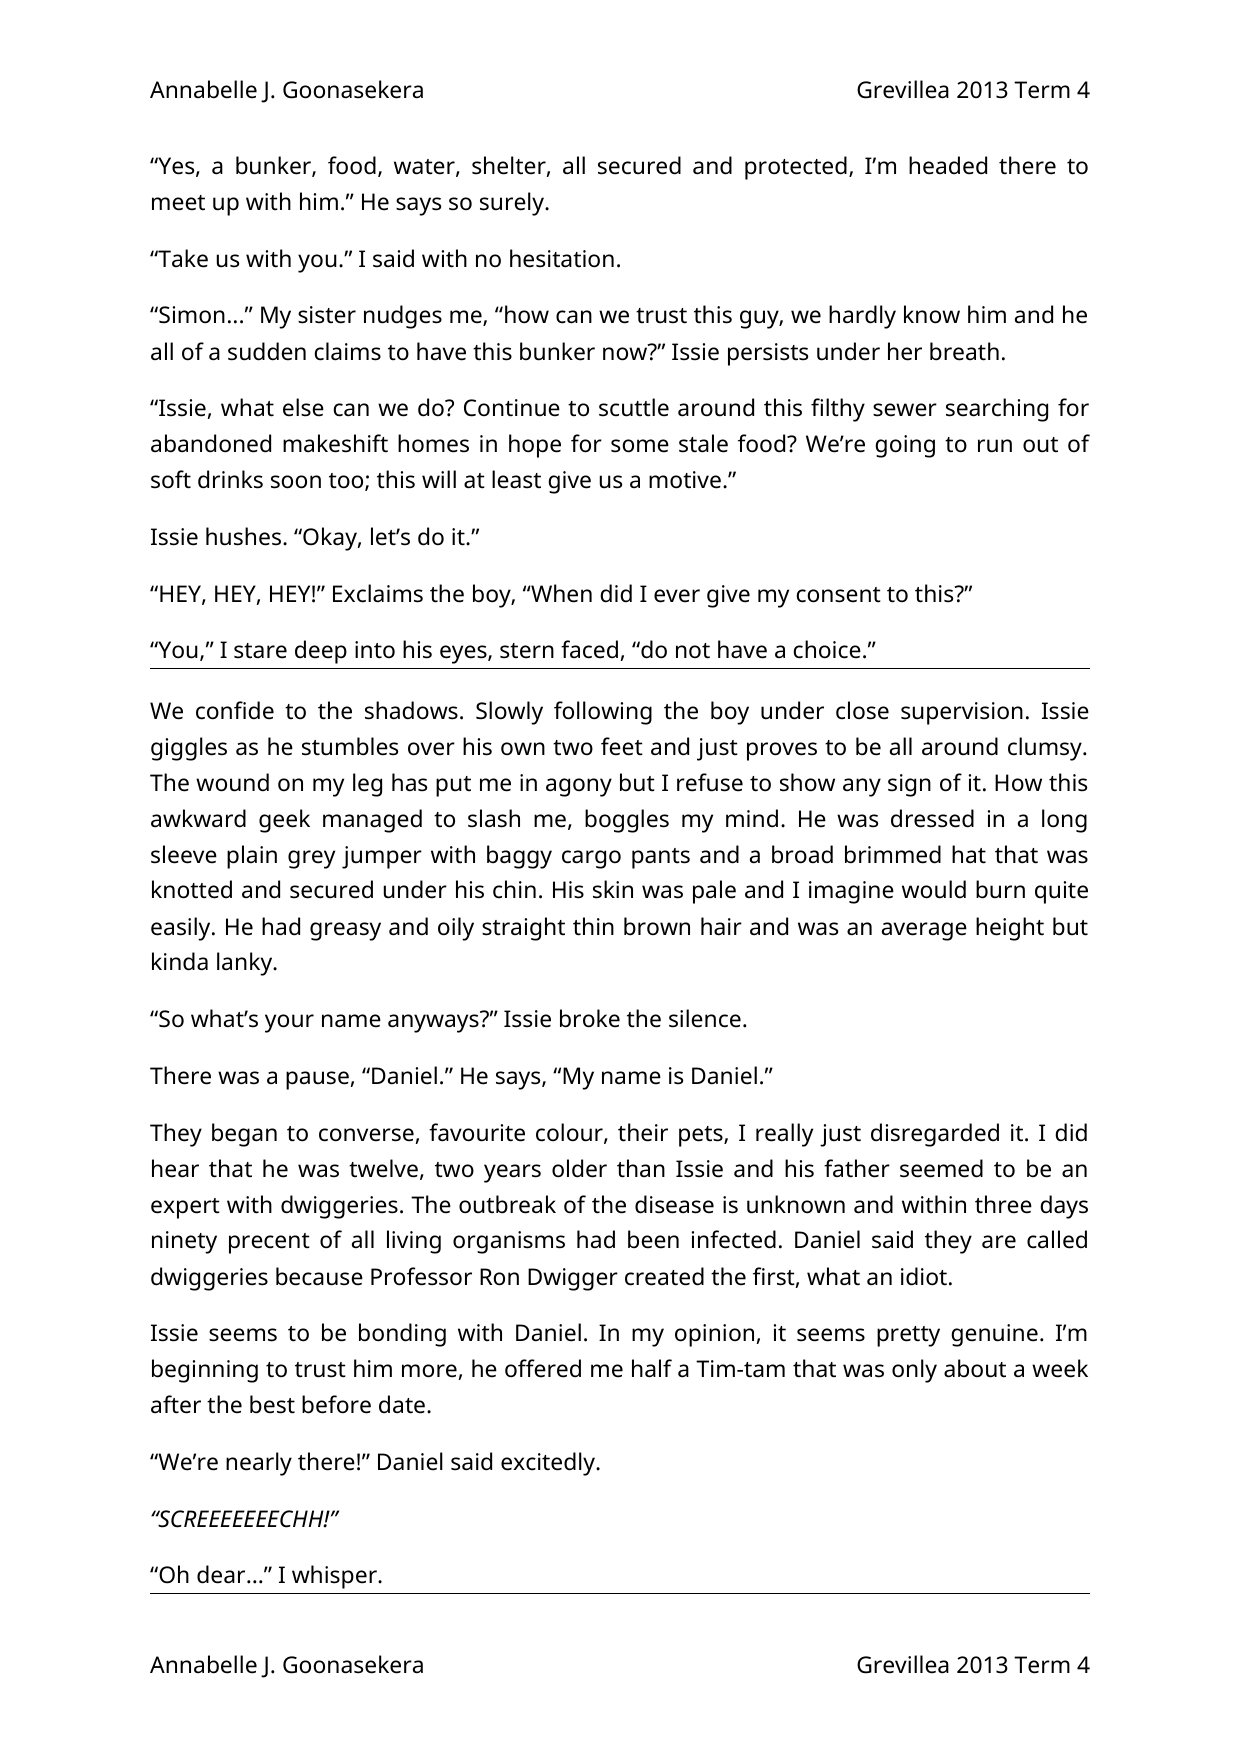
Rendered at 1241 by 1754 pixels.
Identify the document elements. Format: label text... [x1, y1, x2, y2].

text “SCREEEEEEECHH!” [150, 1503, 1090, 1534]
text They began to converse, favourite colour, their pets, I really just disregarded it. I did hear that he was twelve, two years older than Issie and his father seemed to be an expert with dwiggeries. The outbreak of the disease is unknown and within three days ninety precent of all living organisms had been infected. Daniel said they are called dwiggeries because Professor Ron Dwigger created the first, what an idiot. [150, 1117, 1090, 1292]
text “Take us with you.” I said with no hesitation. [150, 243, 1090, 274]
text We confide to the shadows. Slowly following the boy under close supervision. Issie giggles as he stumbles over his own two feet and just proves to be all around clumsy. The wound on my leg has put me in agony but I refuse to show any sign of it. How this awkward geek managed to slash me, boggles my mind. He was dressed in a long sleeve plain grey jumper with baggy cargo pants and a broad brimmed hat that was knotted and secured under his chin. His skin was pale and I imagine would burn quite easily. He had greasy and oily straight thin brown hair and was an average height but kinda lanky. [150, 695, 1090, 978]
text “We’re nearly there!” Daniel said excitedly. [150, 1446, 1090, 1477]
text “Yes, a bunker, food, water, shelter, all secured and protected, I’m headed there to meet up with him.” He says so surely. [150, 150, 1090, 217]
text There was a pause, “Daniel.” He says, “My name is Daniel.” [150, 1060, 1090, 1091]
text “HEY, HEY, HEY!” Exclaims the boy, “When did I ever give my consent to this?” [150, 578, 1090, 609]
text “You,” I stare deep into his eyes, stern faced, “do not have a choice.” [150, 634, 1090, 668]
text “Simon...” My sister nudges me, “how can we trust this guy, we hardly know him and he all of a sudden claims to have this bunker now?” Issie persists under her breath. [150, 299, 1090, 367]
text “Issie, what else can we do? Continue to scuttle around this filthy sewer searching for abandoned makeshift homes in hope for some stale food? We’re going to run out of soft drinks soon too; this will at least give us a motive.” [150, 392, 1090, 495]
text Issie hushes. “Okay, let’s do it.” [150, 521, 1090, 552]
text “Oh dear…” I whisper. [150, 1559, 1090, 1593]
text Issie seems to be bonding with Daniel. In my opinion, it seems pretty genuine. I’m beginning to trust him more, he offered me half a Tim-tam that was only about a week after the best before date. [150, 1317, 1090, 1420]
text “So what’s your name anyways?” Issie broke the silence. [150, 1003, 1090, 1034]
